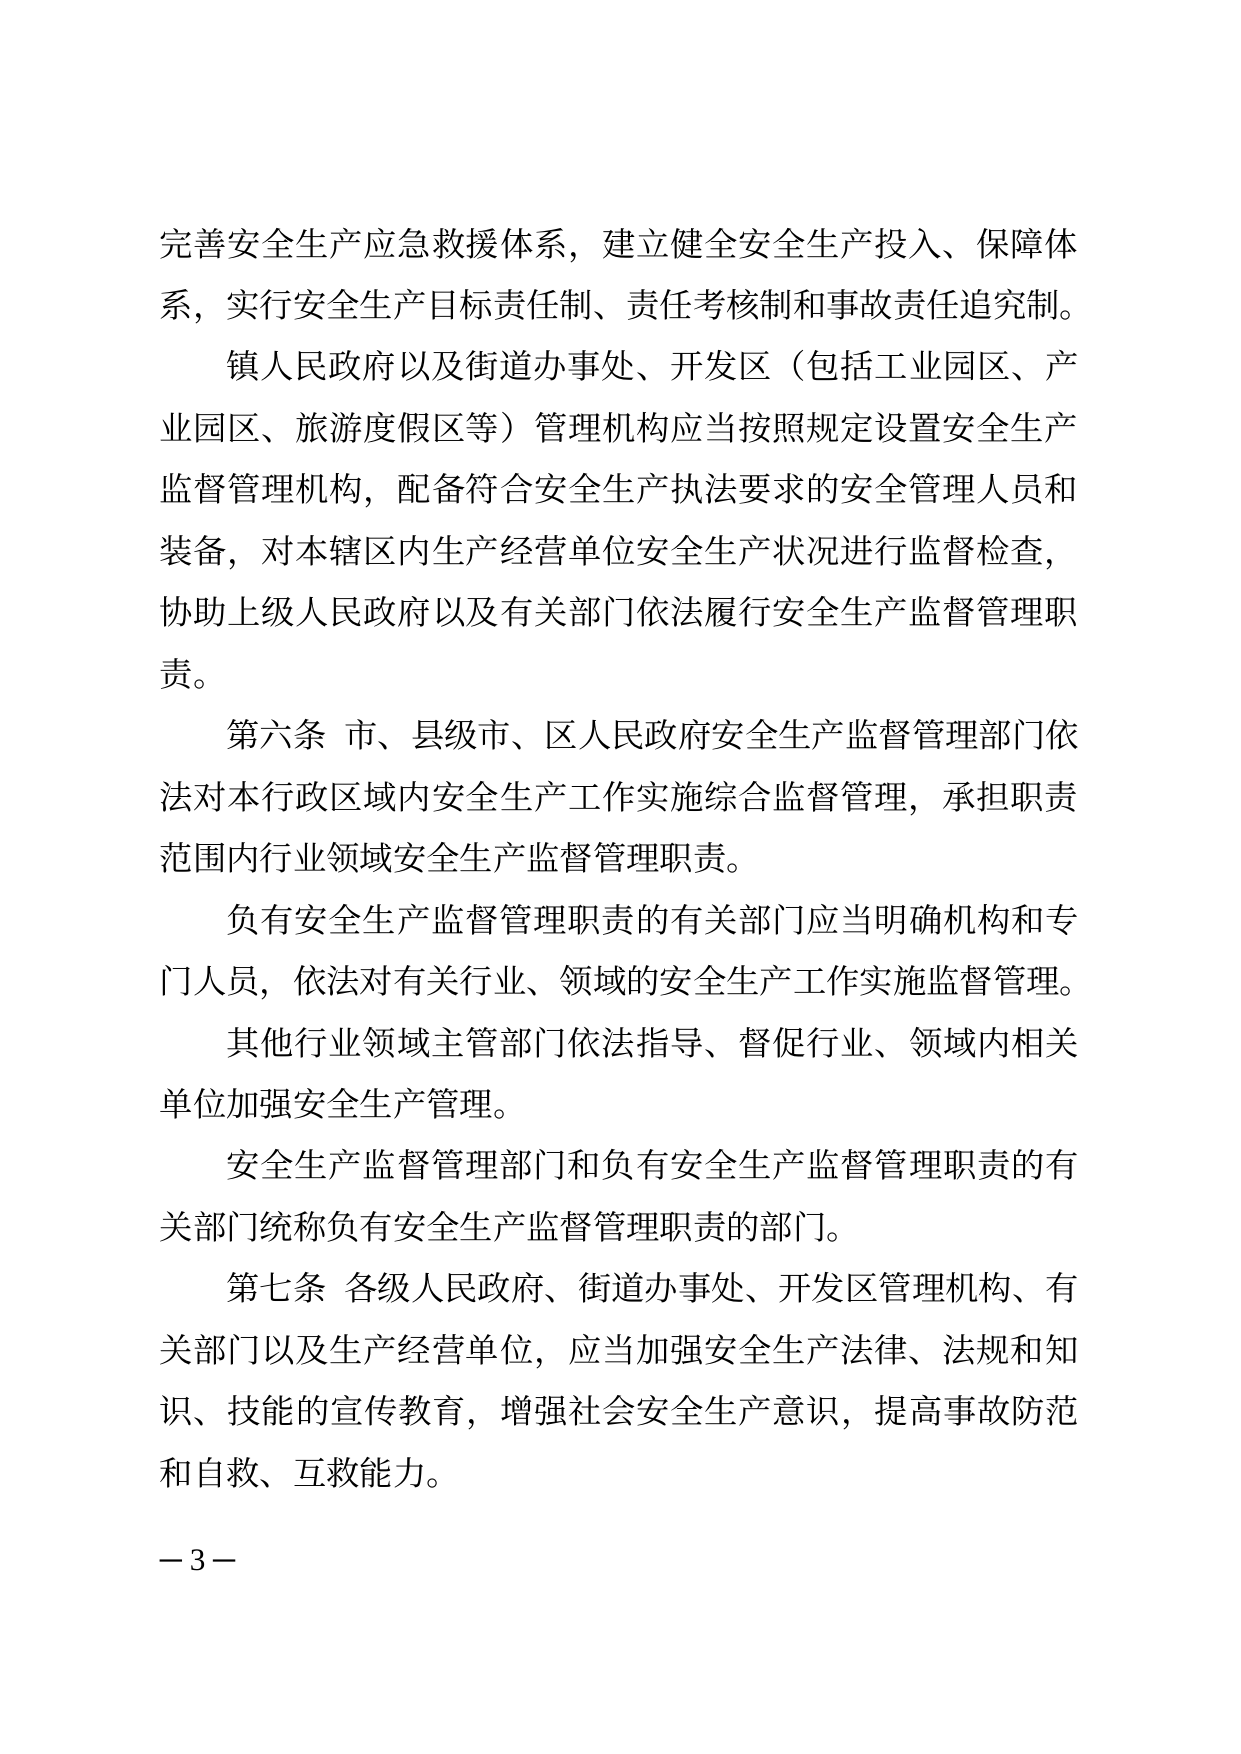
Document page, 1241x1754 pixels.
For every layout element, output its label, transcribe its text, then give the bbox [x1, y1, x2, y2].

text 负有安全生产监督管理职责的有关部门应当明确机构和专门人员，依法对有关行业、领域的安全生产工作实施监督管理。 [159, 883, 1081, 1006]
text 其他行业领域主管部门依法指导、督促行业、领域内相关单位加强安全生产管理。 [159, 1006, 1081, 1129]
text 安全生产监督管理部门和负有安全生产监督管理职责的有关部门统称负有安全生产监督管理职责的部门。 [159, 1129, 1081, 1252]
text 镇人民政府以及街道办事处、开发区（包括工业园区、产业园区、旅游度假区等）管理机构应当按照规定设置安全生产监督管理机构，配备符合安全生产执法要求的安全管理人员和装备，对本辖区内生产经营单位安全生产状况进行监督检查，协助上级人民政府以及有关部门依法履行安全生产监督管理职责。 [159, 330, 1081, 698]
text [159, 207, 1081, 330]
text 第六条 市、县级市、区人民政府安全生产监督管理部门依法对本行政区域内安全生产工作实施综合监督管理，承担职责范围内行业领域安全生产监督管理职责。 [159, 698, 1081, 883]
text 第七条 各级人民政府、街道办事处、开发区管理机构、有关部门以及生产经营单位，应当加强安全生产法律、法规和知识、技能的宣传教育，增强社会安全生产意识，提高事故防范和自救、互救能力。 [159, 1252, 1081, 1497]
